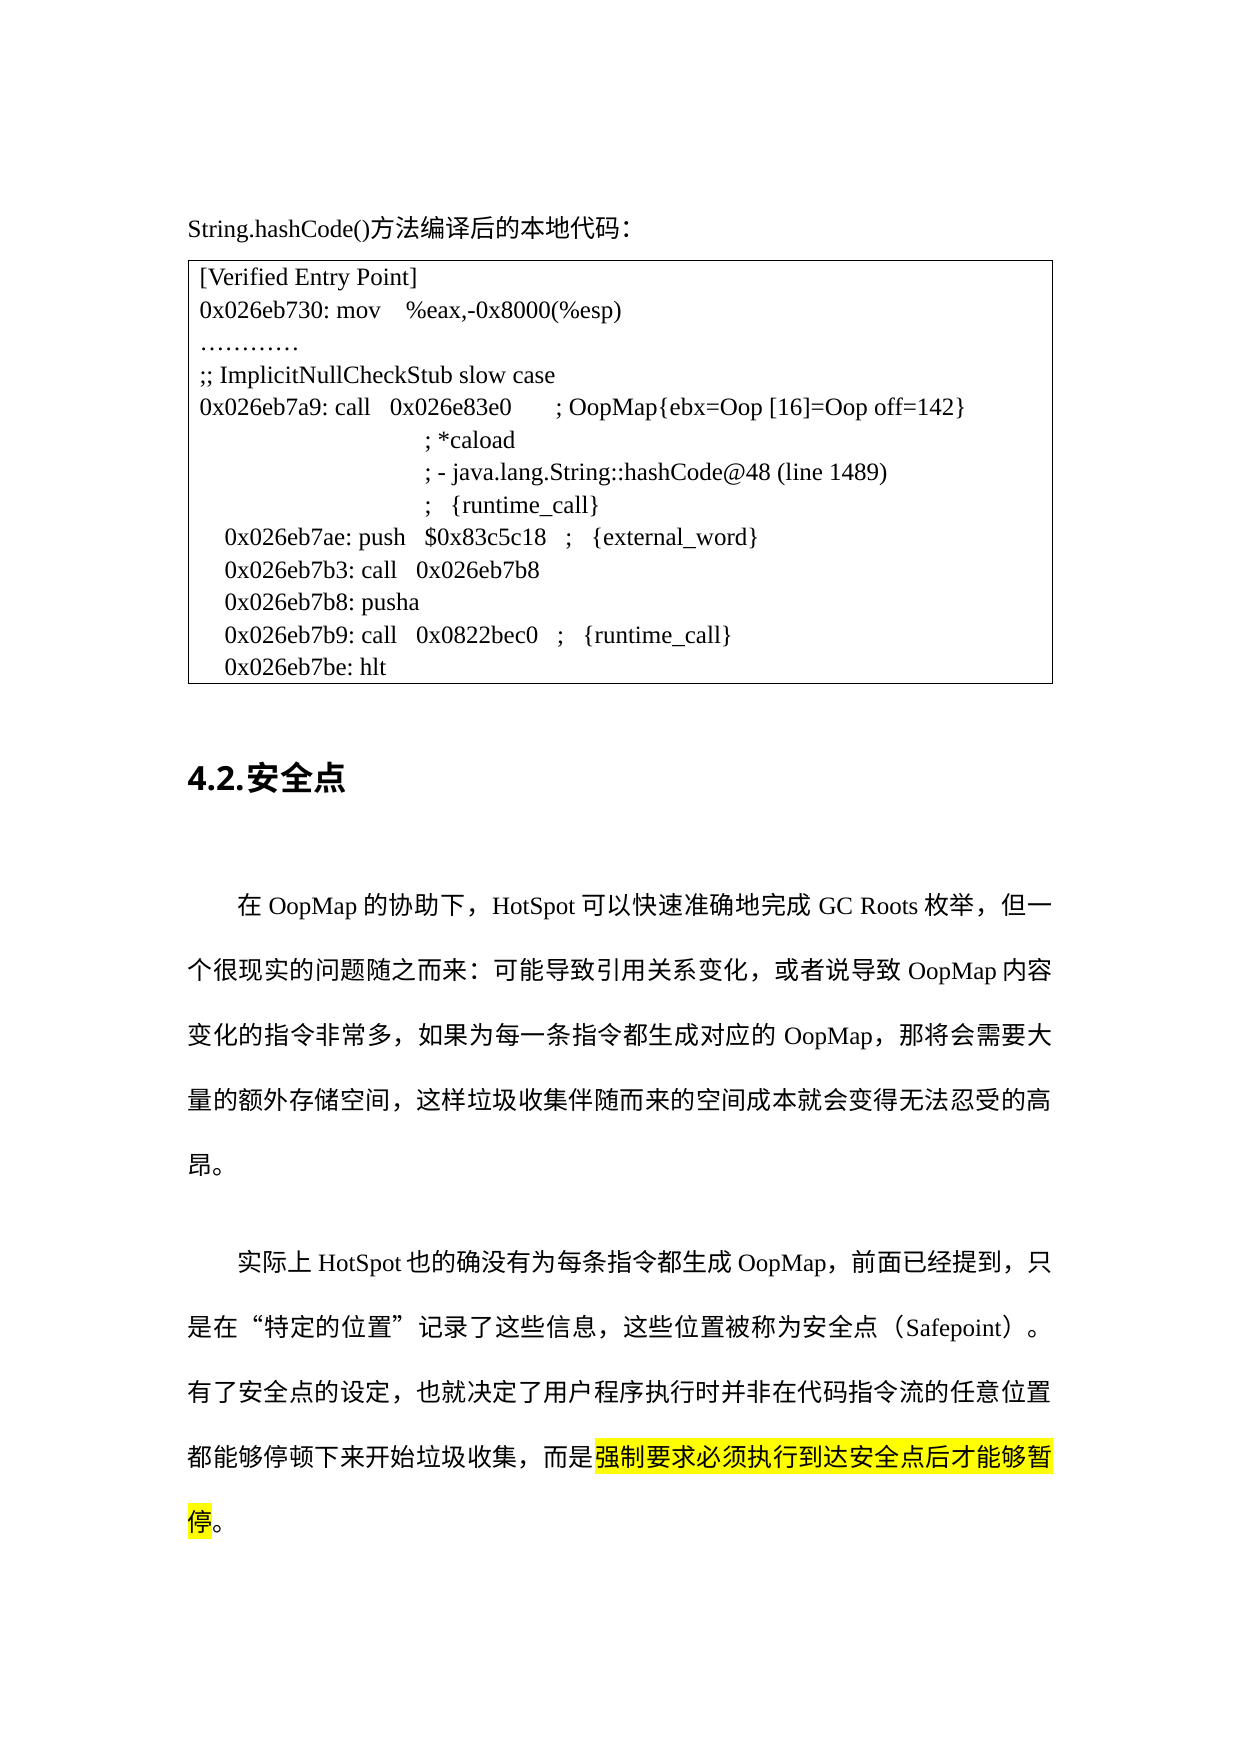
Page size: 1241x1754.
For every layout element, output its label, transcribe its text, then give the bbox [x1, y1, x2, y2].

table_header [Verified Entry Point] 0x026eb730: mov %eax,-0x8000(%esp) ………… ;; ImplicitNullCheckStub slow case 0x026eb7a9: call 0x026e83e0 ; OopMap{ebx=Oop [16]=Oop off=142} ; *caload ; - java.lang.String::hashCode@48 (line 1489) ; {runtime_call} 0x026eb7ae: push $0x83c5c18 ; {external_word} 0x026eb7b3: call 0x026eb7b8 0x026eb7b8: pusha 0x026eb7b9: call 0x0822bec0 ; {runtime_call} 0x026eb7be: hlt [189, 261, 1052, 683]
text String.hashCode()方法编译后的本地代码： [187, 194, 1053, 259]
text 在OopMap的协助下，HotSpot可以快速准确地完成GC Roots枚举，但一个很现实的问题随之而来：可能导致引用关系变化，或者说导致OopMap内容变化的指令非常多，如果为每一条指令都生成对应的OopMap，那将会需要大量的额外存储空间，这样垃圾收集伴随而来的空间成本就会变得无法忍受的高昂。 [187, 871, 1053, 1196]
subtitle 安全点 [187, 744, 1053, 809]
text 实际上HotSpot也的确没有为每条指令都生成OopMap，前面已经提到，只是在“特定的位置”记录了这些信息，这些位置被称为安全点（Safepoint）。有了安全点的设定，也就决定了用户程序执行时并非在代码指令流的任意位置都能够停顿下来开始垃圾收集，而是强制要求必须执行到达安全点后才能够暂停。 [187, 1228, 1053, 1553]
